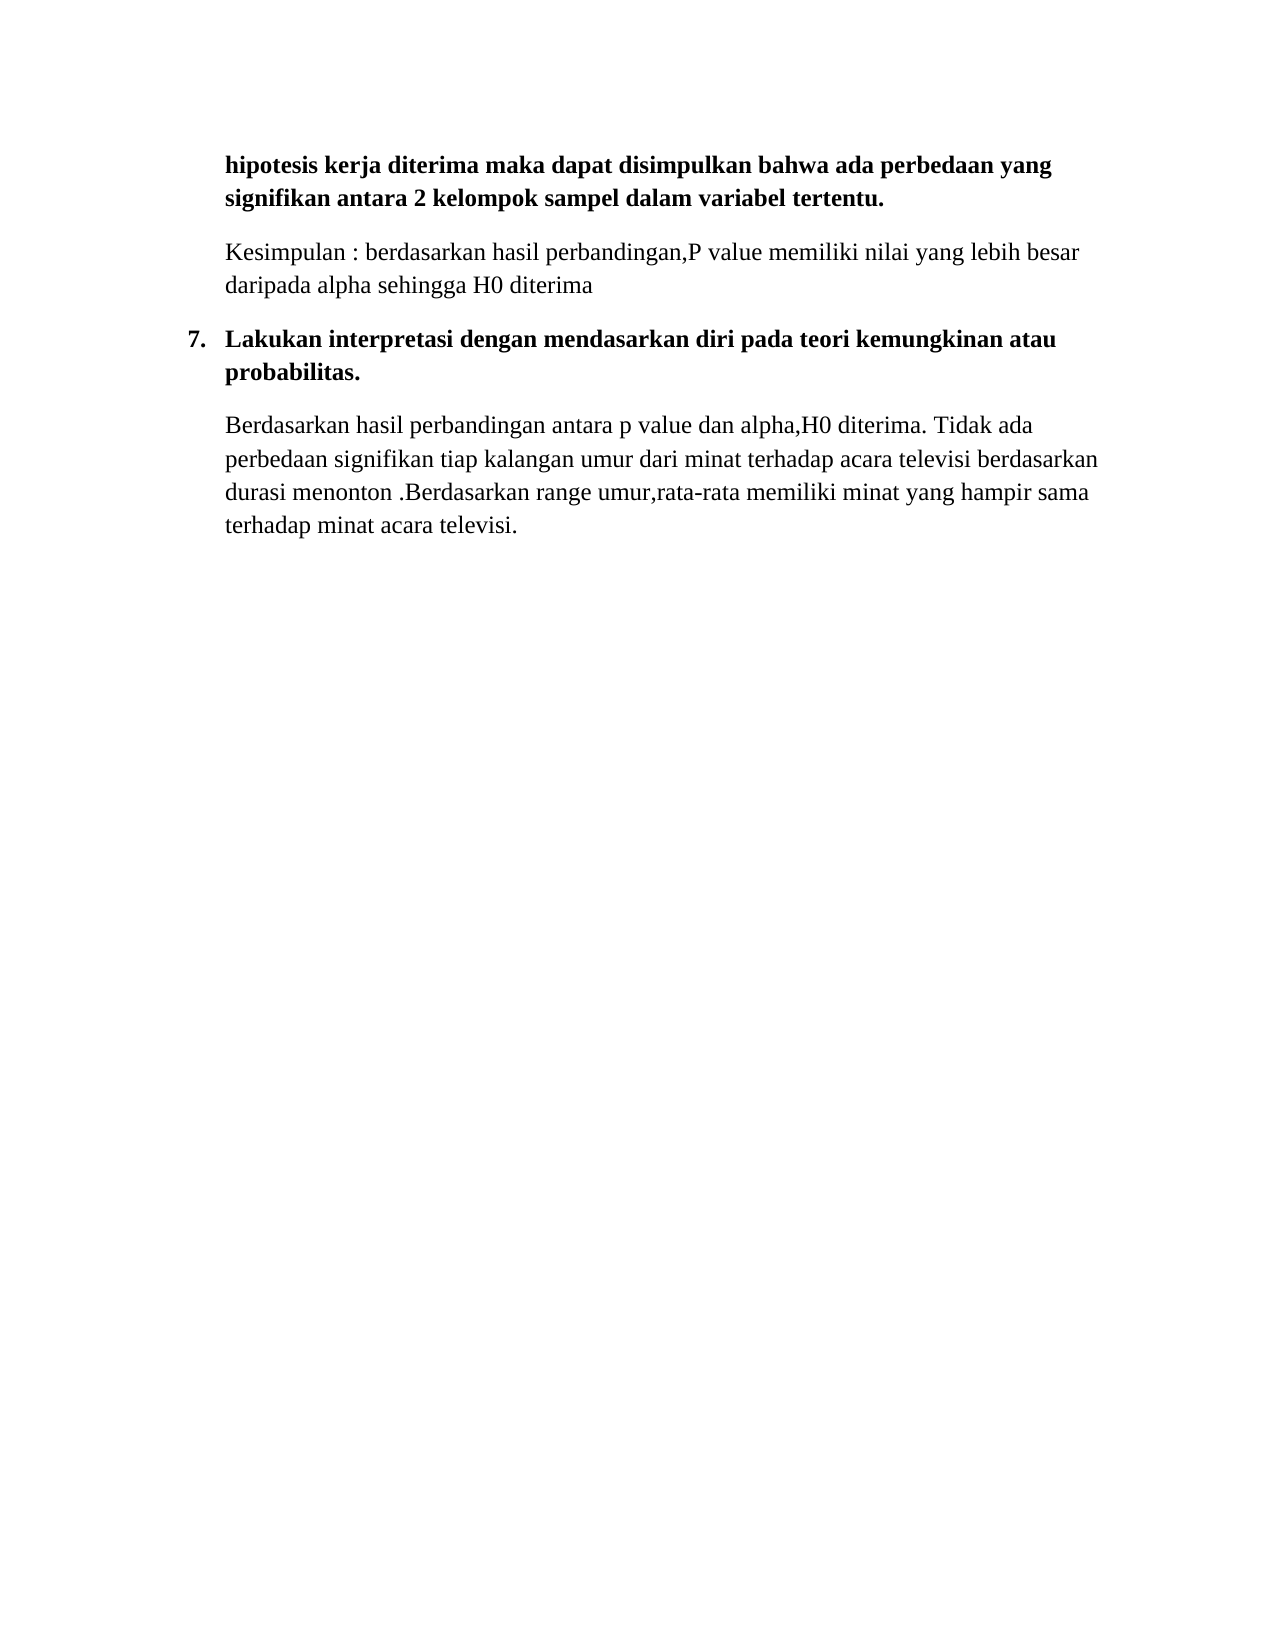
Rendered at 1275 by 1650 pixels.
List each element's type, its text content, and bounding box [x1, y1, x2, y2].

list Lakukan interpretasi dengan mendasarkan diri pada teori kemungkinan atau probabilitas. [187, 324, 1125, 386]
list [187, 150, 1125, 212]
text Berdasarkan hasil perbandingan antara p value dan alpha,H0 diterima. Tidak ada perbedaan signifikan tiap kalangan umur dari minat terhadap acara televisi berdasarkan durasi menonton .Berdasarkan range umur,rata-rata memiliki minat yang hampir sama terhadap minat acara televisi. [225, 411, 1125, 538]
text Kesimpulan : berdasarkan hasil perbandingan,P value memiliki nilai yang lebih besar daripada alpha sehingga H0 diterima [225, 237, 1125, 299]
